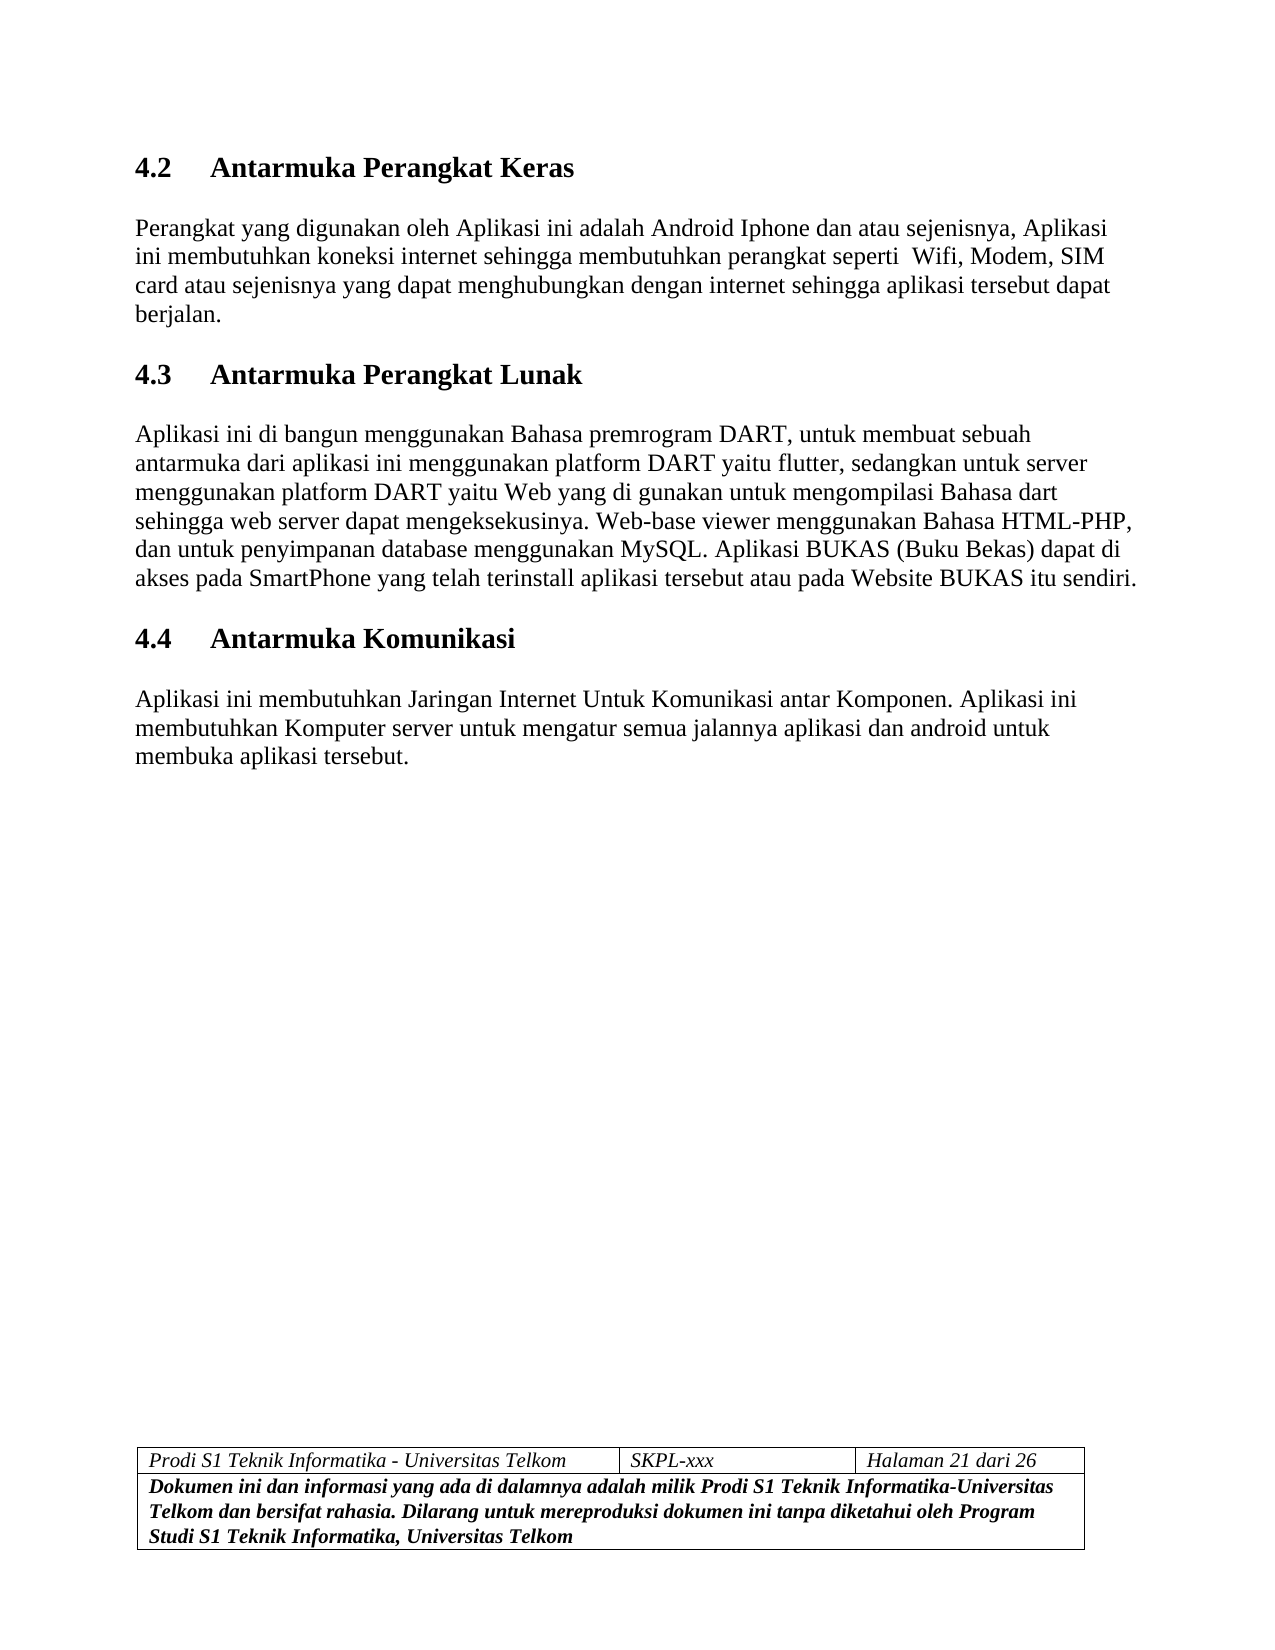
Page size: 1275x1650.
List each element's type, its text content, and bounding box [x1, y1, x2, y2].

text Aplikasi ini di bangun menggunakan Bahasa premrogram DART, untuk membuat sebuah antarmuka dari aplikasi ini menggunakan platform DART yaitu flutter, sedangkan untuk server menggunakan platform DART yaitu Web yang di gunakan untuk mengompilasi Bahasa dart sehingga web server dapat mengeksekusinya. Web-base viewer menggunakan Bahasa HTML-PHP, dan untuk penyimpanan database menggunakan MySQL. Aplikasi BUKAS (Buku Bekas) dapat di akses pada SmartPhone yang telah terinstall aplikasi tersebut atau pada Website BUKAS itu sendiri. [135, 419, 1140, 592]
text Perangkat yang digunakan oleh Aplikasi ini adalah Android Iphone dan atau sejenisnya, Aplikasi ini membutuhkan koneksi internet sehingga membutuhkan perangkat seperti Wifi, Modem, SIM card atau sejenisnya yang dapat menghubungkan dengan internet sehingga aplikasi tersebut dapat berjalan. [135, 213, 1140, 328]
subtitle Antarmuka Komunikasi [135, 621, 1140, 655]
text Aplikasi ini membutuhkan Jaringan Internet Untuk Komunikasi antar Komponen. Aplikasi ini membutuhkan Komputer server untuk mengatur semua jalannya aplikasi dan android untuk membuka aplikasi tersebut. [135, 684, 1140, 770]
subtitle Antarmuka Perangkat Keras [135, 150, 1140, 183]
subtitle Antarmuka Perangkat Lunak [135, 357, 1140, 390]
